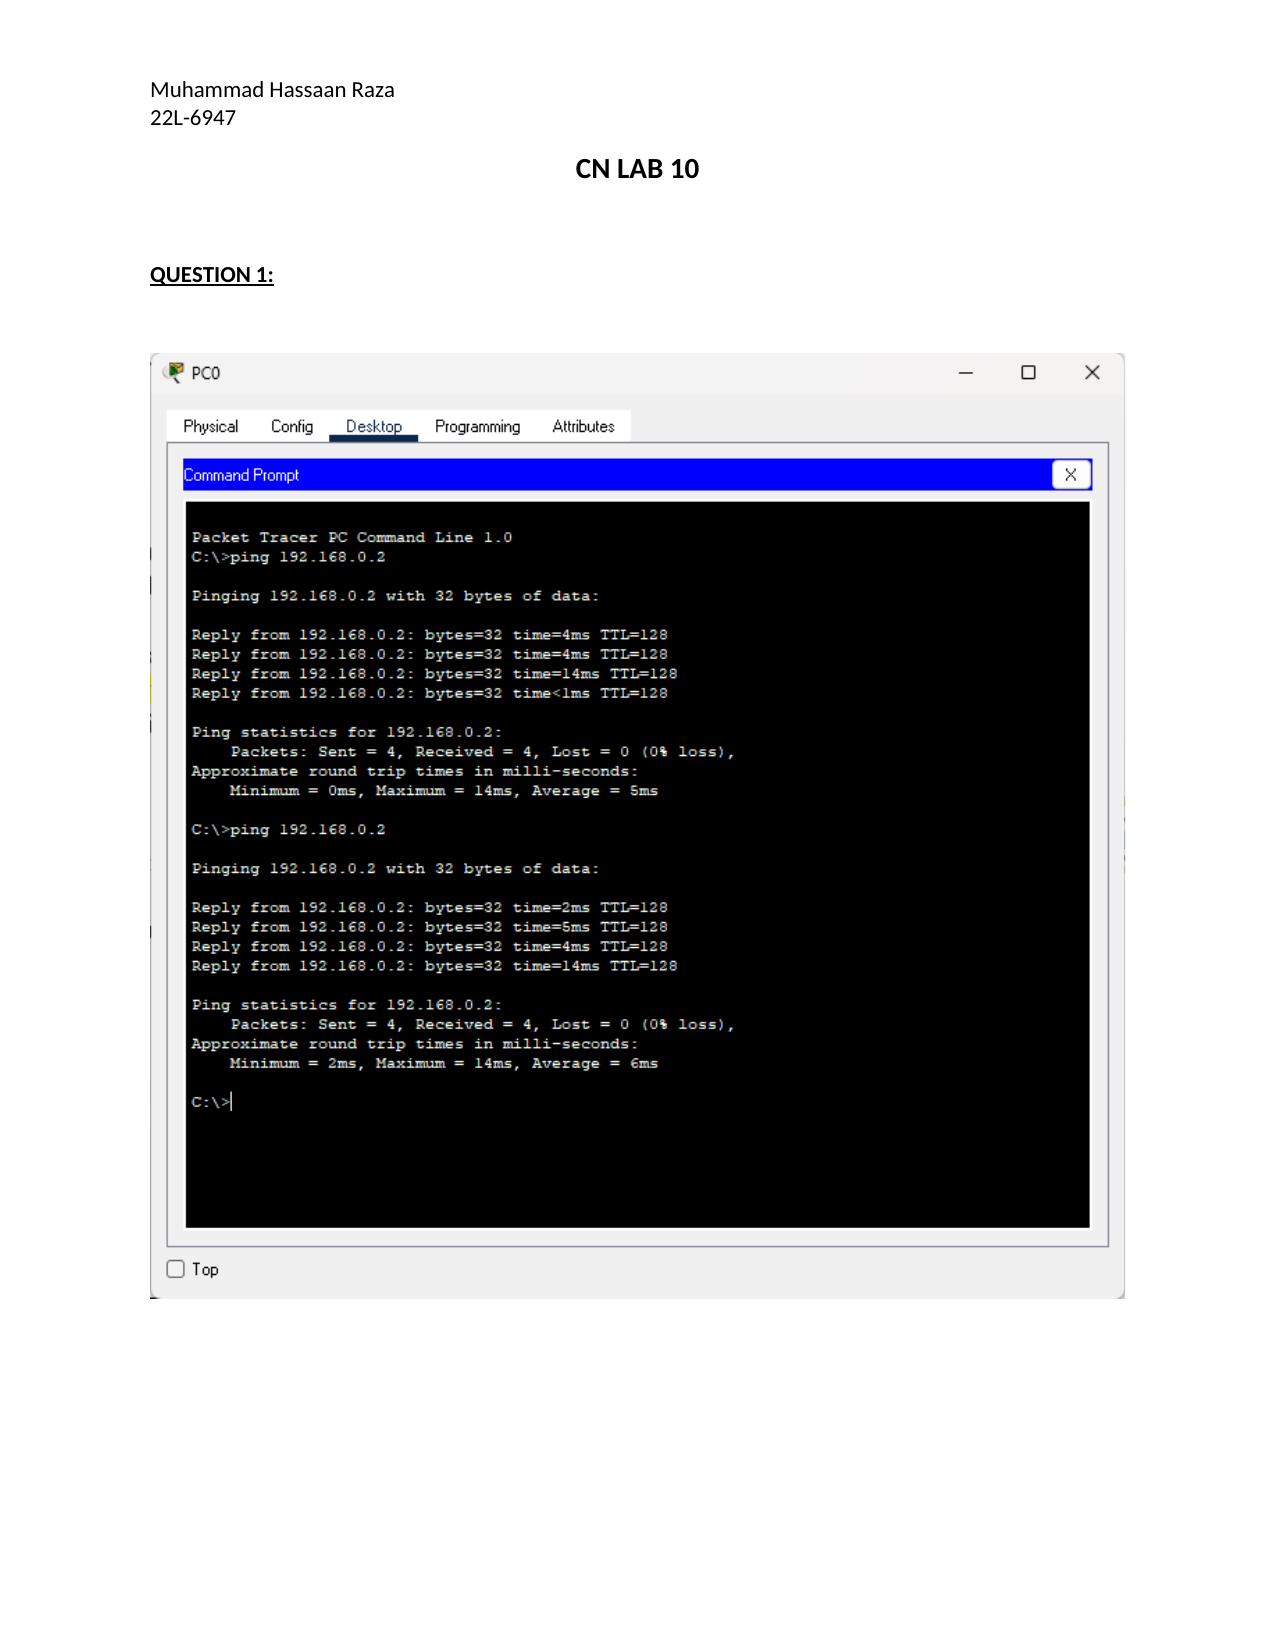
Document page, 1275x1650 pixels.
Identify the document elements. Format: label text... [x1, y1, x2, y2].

text CN LAB 10 [150, 150, 1125, 186]
picture [150, 353, 1125, 1299]
text QUESTION 1: [150, 260, 1125, 288]
